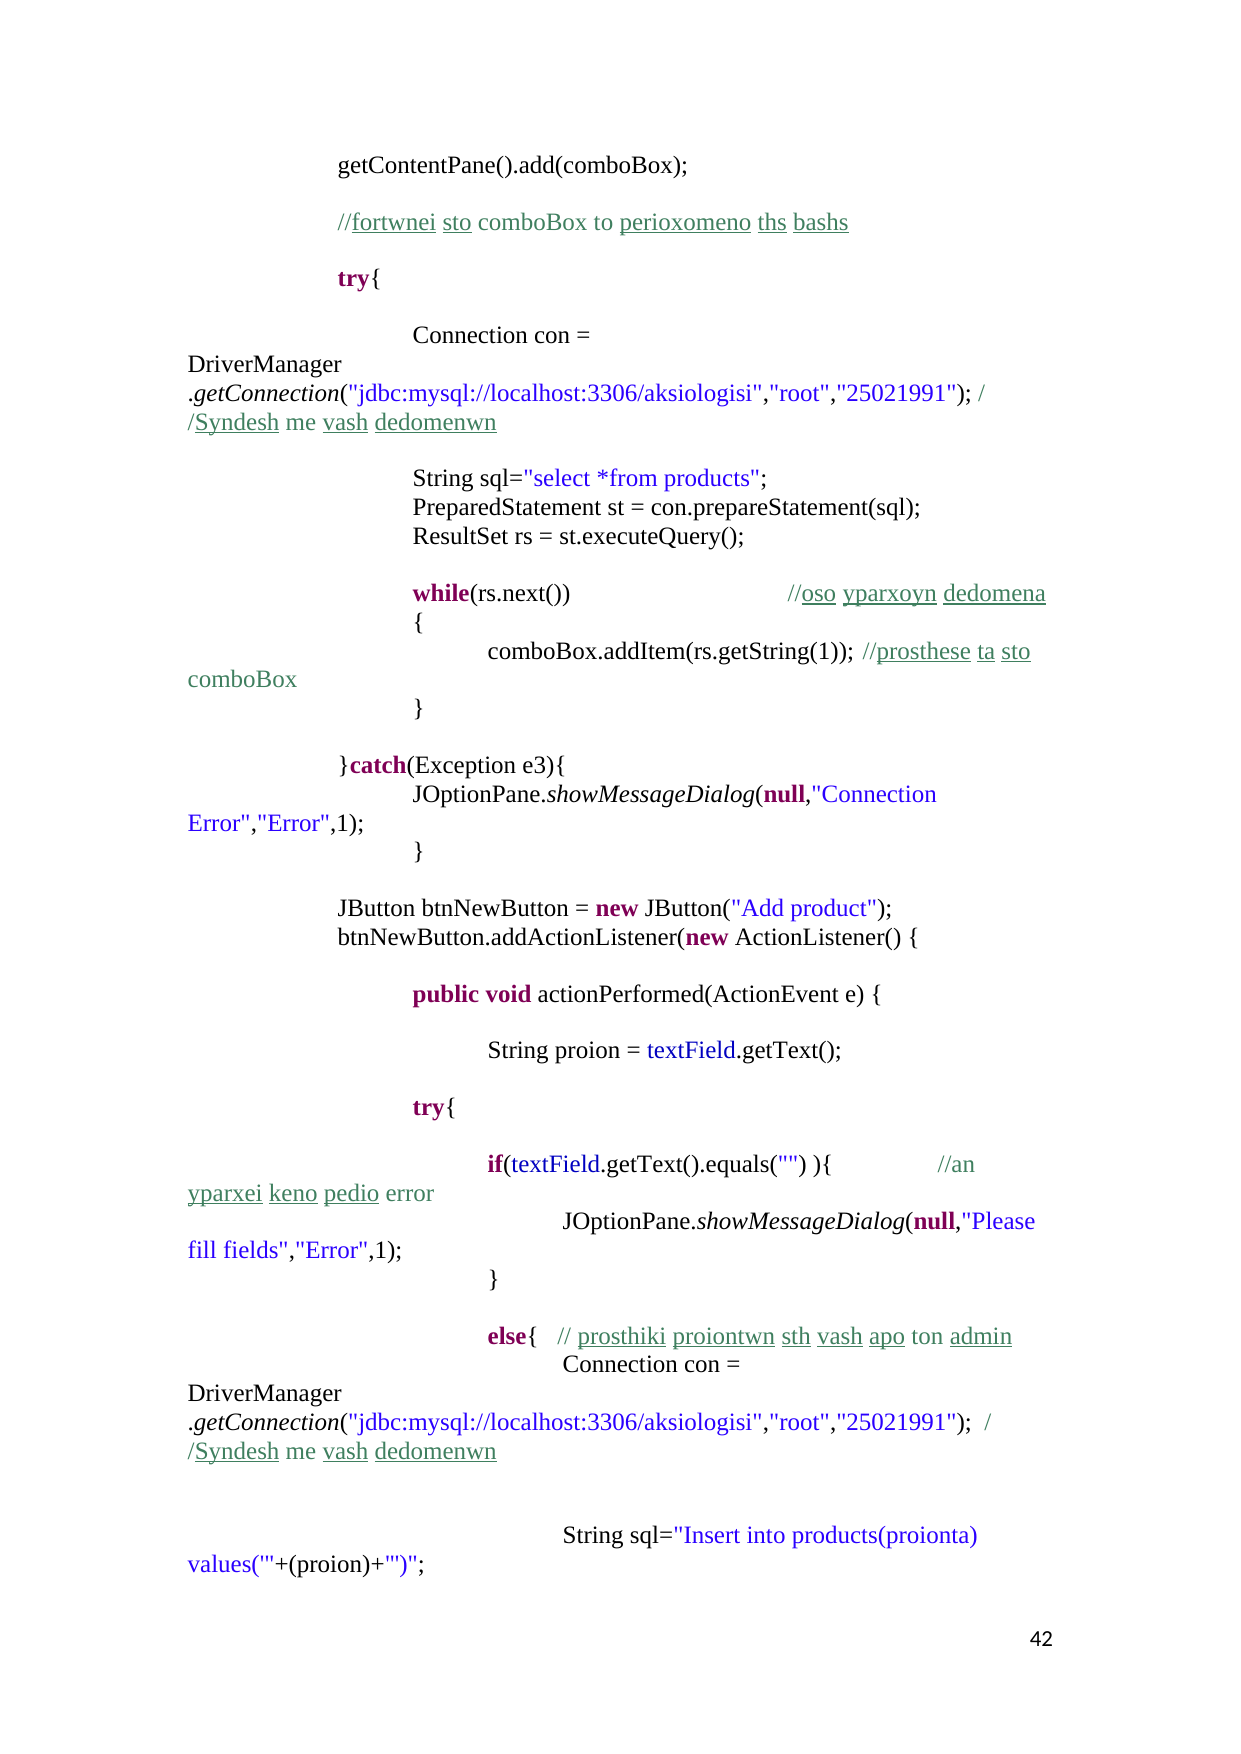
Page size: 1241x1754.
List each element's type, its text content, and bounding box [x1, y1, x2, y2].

text String sql="Insert into products(proionta) values('"+(proion)+"')"; [187, 1521, 1053, 1578]
text comboBox.addItem(rs.getString(1)); //prosthese ta sto comboBox [187, 636, 1053, 693]
text else{ // prosthiki proiontwn sth vash apo ton admin [187, 1321, 1053, 1349]
text JButton btnNewButton = new JButton("Add product"); [187, 893, 1053, 922]
text PreparedStatement st = con.prepareStatement(sql); [187, 492, 1053, 521]
text } [187, 1264, 1053, 1293]
text public void actionPerformed(ActionEvent e) { [187, 979, 1053, 1007]
text if(textField.getText().equals("") ){ //an yparxei keno pedio error [187, 1149, 1053, 1206]
text try{ [187, 263, 1053, 292]
text JOptionPane.showMessageDialog(null,"Please fill fields","Error",1); [187, 1206, 1053, 1264]
text } [187, 836, 1053, 865]
text String sql="select *from products"; [187, 463, 1053, 492]
text Connection con = DriverManager.getConnection("jdbc:mysql://localhost:3306/aksiologisi","root","25021991"); //Syndesh me vash dedomenwn [187, 1349, 1053, 1464]
text try{ [187, 1092, 1053, 1121]
text //fortwnei sto comboBox to perioxomeno ths bashs [187, 207, 1053, 236]
text btnNewButton.addActionListener(new ActionListener() { [187, 922, 1053, 951]
text }catch(Exception e3){ [187, 750, 1053, 779]
text JOptionPane.showMessageDialog(null,"Connection Error","Error",1); [187, 779, 1053, 836]
text while(rs.next()) //oso yparxoyn dedomena [187, 578, 1053, 607]
text ResultSet rs = st.executeQuery(); [187, 521, 1053, 549]
text } [187, 693, 1053, 722]
text getContentPane().add(comboBox); [187, 150, 1053, 179]
text String proion = textField.getText(); [187, 1035, 1053, 1064]
text { [187, 607, 1053, 636]
text Connection con = DriverManager.getConnection("jdbc:mysql://localhost:3306/aksiologisi","root","25021991"); //Syndesh me vash dedomenwn [187, 320, 1053, 435]
